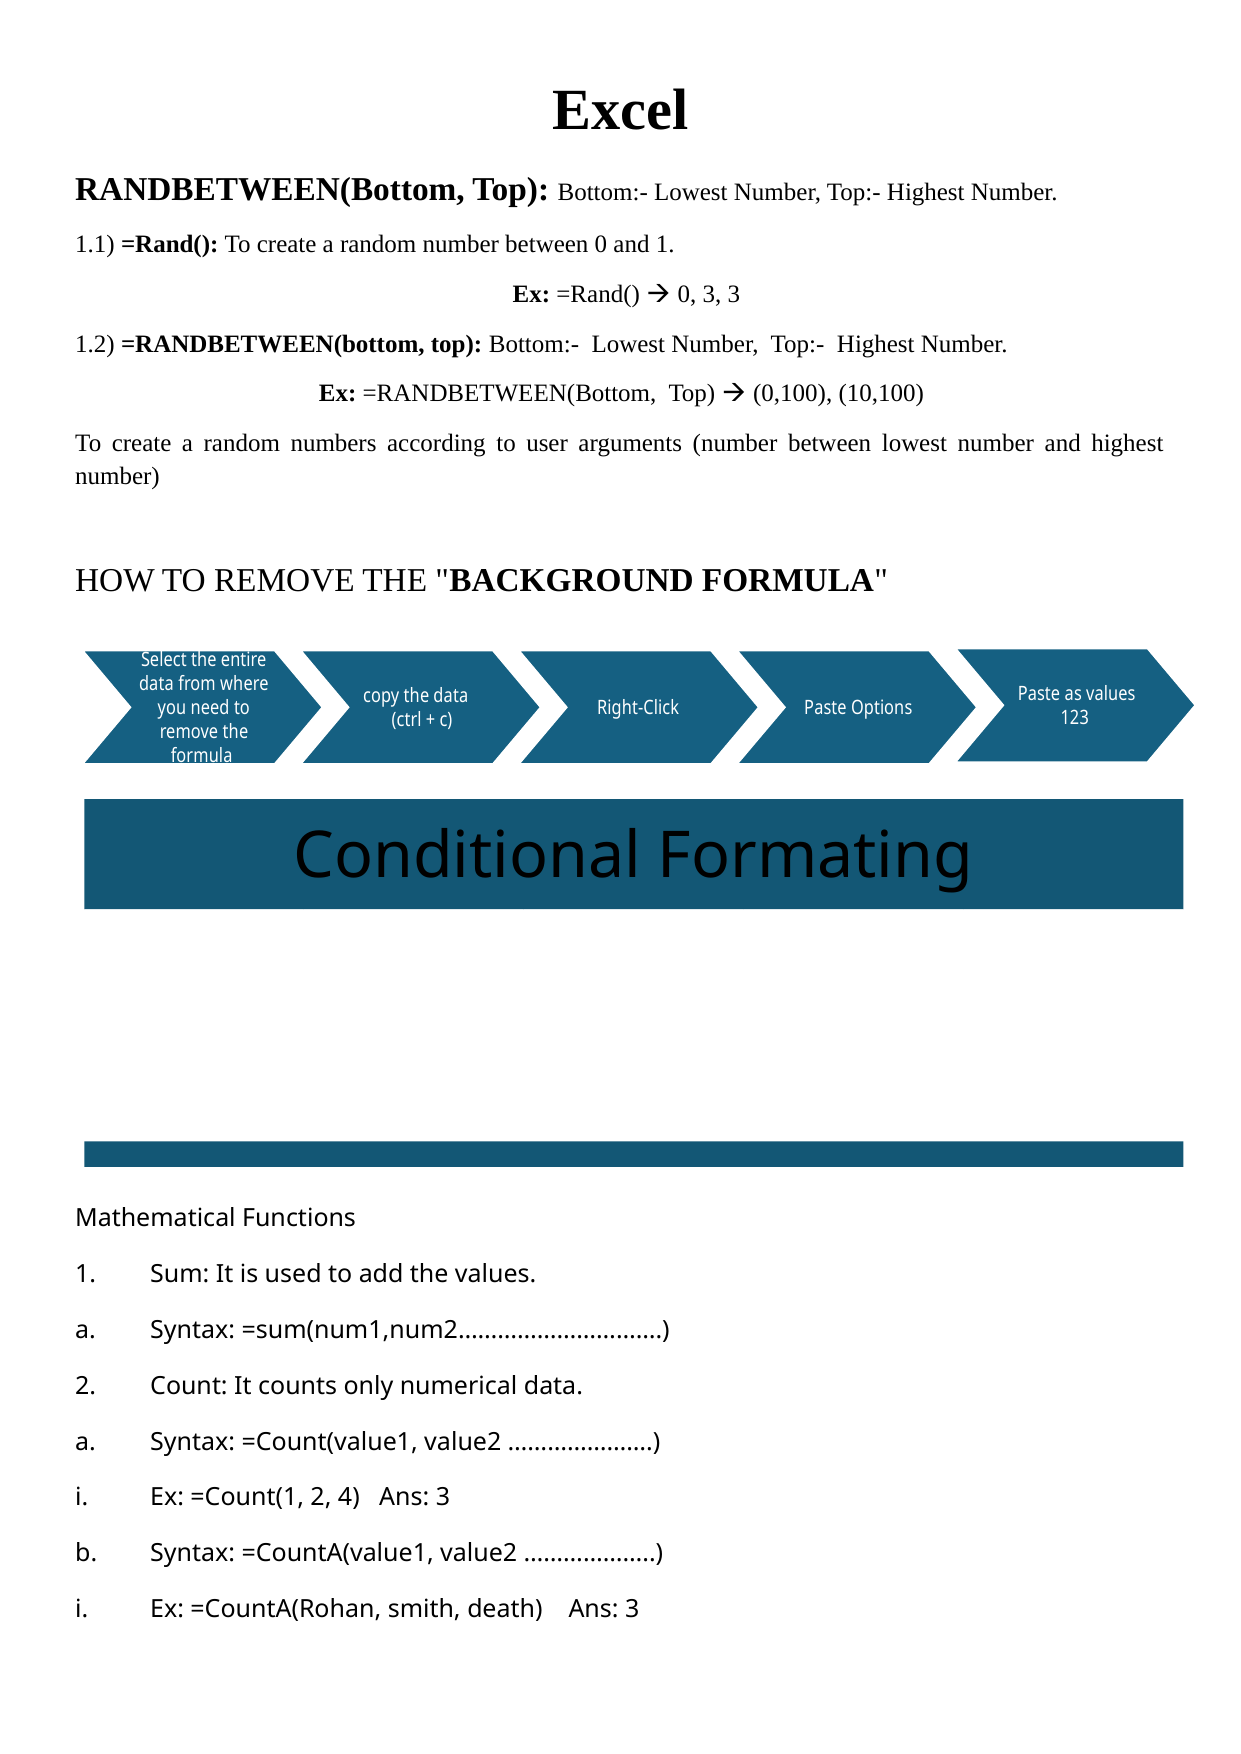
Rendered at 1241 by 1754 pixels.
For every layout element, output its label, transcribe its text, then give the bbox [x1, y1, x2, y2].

text Excel [75, 75, 1165, 142]
text HOW TO REMOVE THE "BACKGROUND FORMULA" [75, 561, 1165, 599]
text a. Syntax: =sum(num1,num2………………………….) [75, 1311, 1165, 1346]
text 1.2) =RANDBETWEEN(bottom, top): Bottom:- Lowest Number, Top:- Highest Number. [75, 329, 1165, 358]
text To create a random numbers according to user arguments (number between lowest number and highest number) [75, 428, 1165, 490]
text RANDBETWEEN(Bottom, Top): Bottom:- Lowest Number, Top:- Highest Number. [75, 169, 1165, 207]
text Ex: =RANDBETWEEN(Bottom, Top) (0,100), (10,100) [75, 378, 1165, 407]
text Mathematical Functions [75, 1200, 1165, 1234]
text 2. Count: It counts only numerical data. [75, 1367, 1165, 1401]
text a. Syntax: =Count(value1, value2 ………………….) [75, 1423, 1165, 1457]
text Ex: =Rand() 0, 3, 3 [75, 279, 1165, 308]
text b. Syntax: =CountA(value1, value2 ………………..) [75, 1535, 1165, 1569]
text 1. Sum: It is used to add the values. [75, 1256, 1165, 1290]
text i. Ex: =Count(1, 2, 4) Ans: 3 [75, 1479, 1165, 1513]
text 1.1) =Rand(): To create a random number between 0 and 1. [75, 229, 1165, 258]
text i. Ex: =CountA(Rohan, smith, death) Ans: 3 [75, 1591, 1165, 1625]
